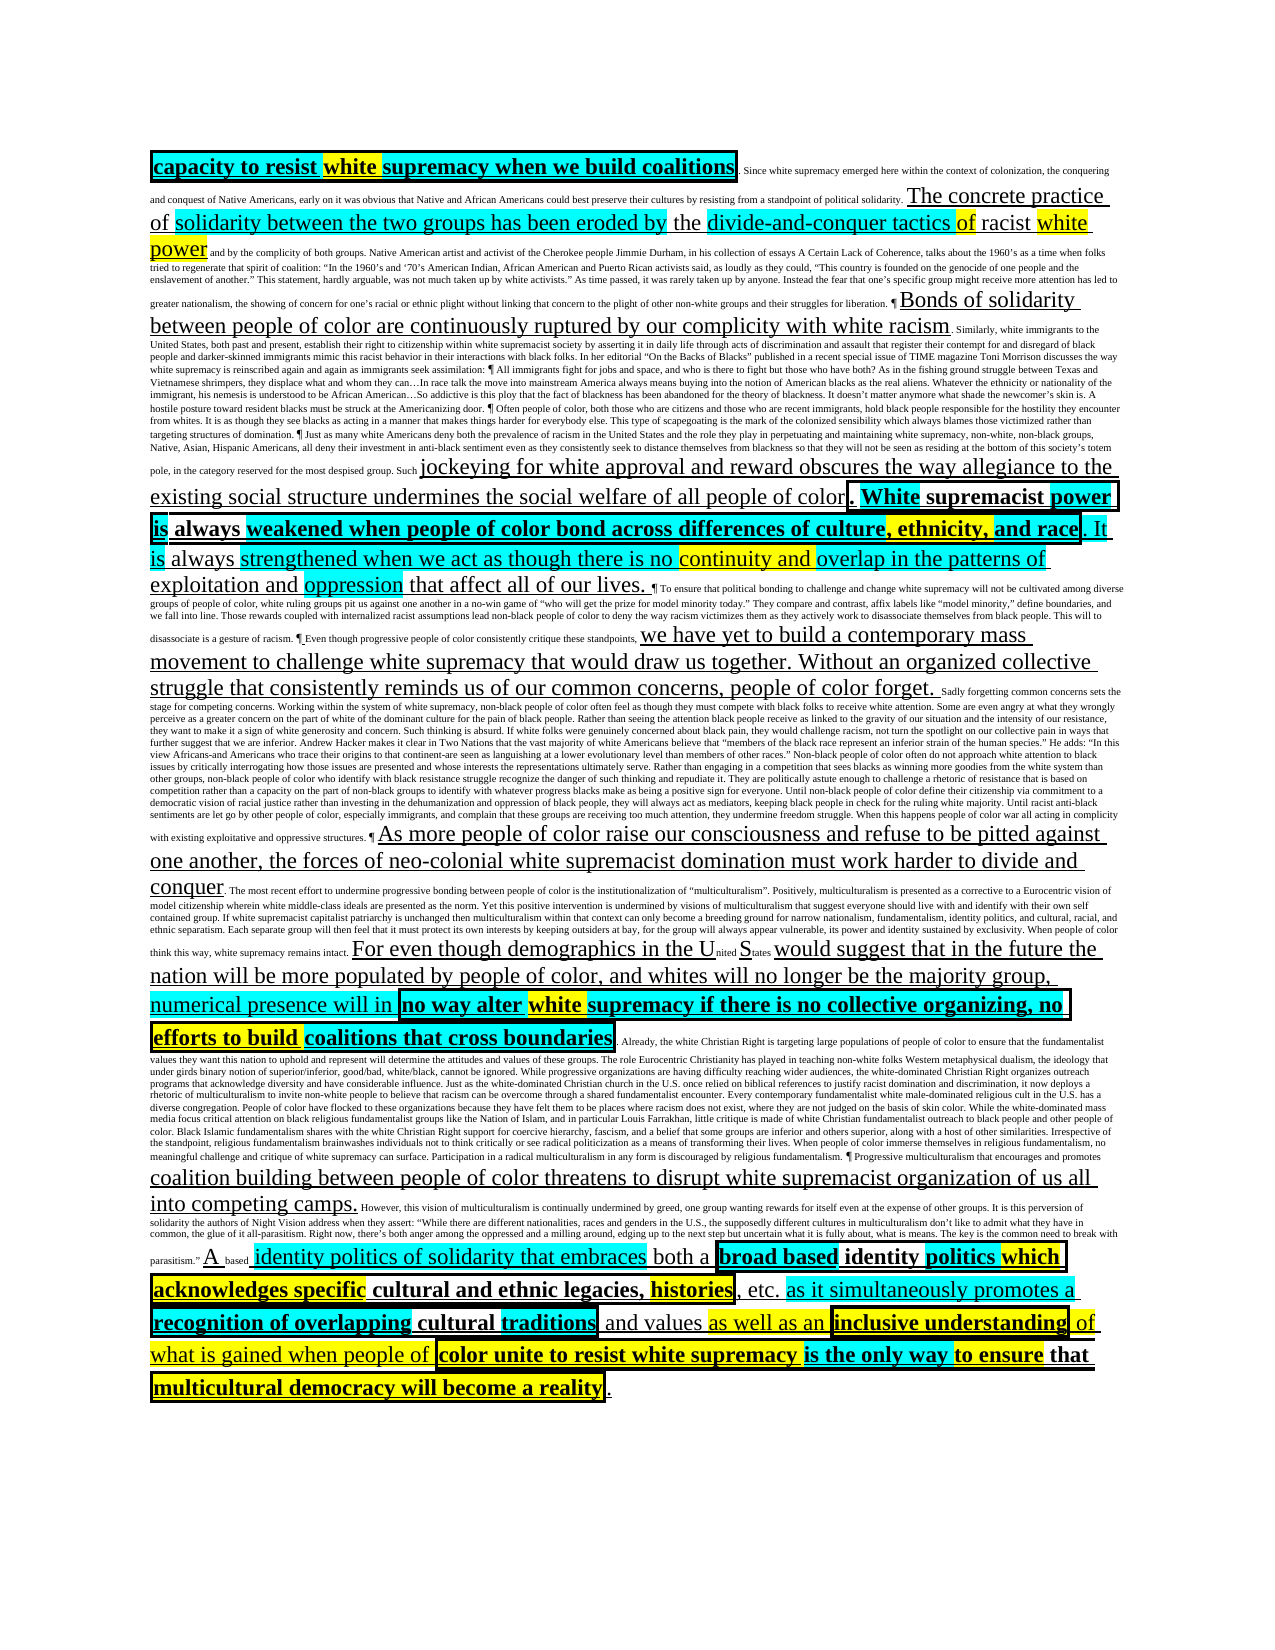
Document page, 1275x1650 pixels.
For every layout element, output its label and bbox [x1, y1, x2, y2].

text [150, 150, 1125, 1403]
